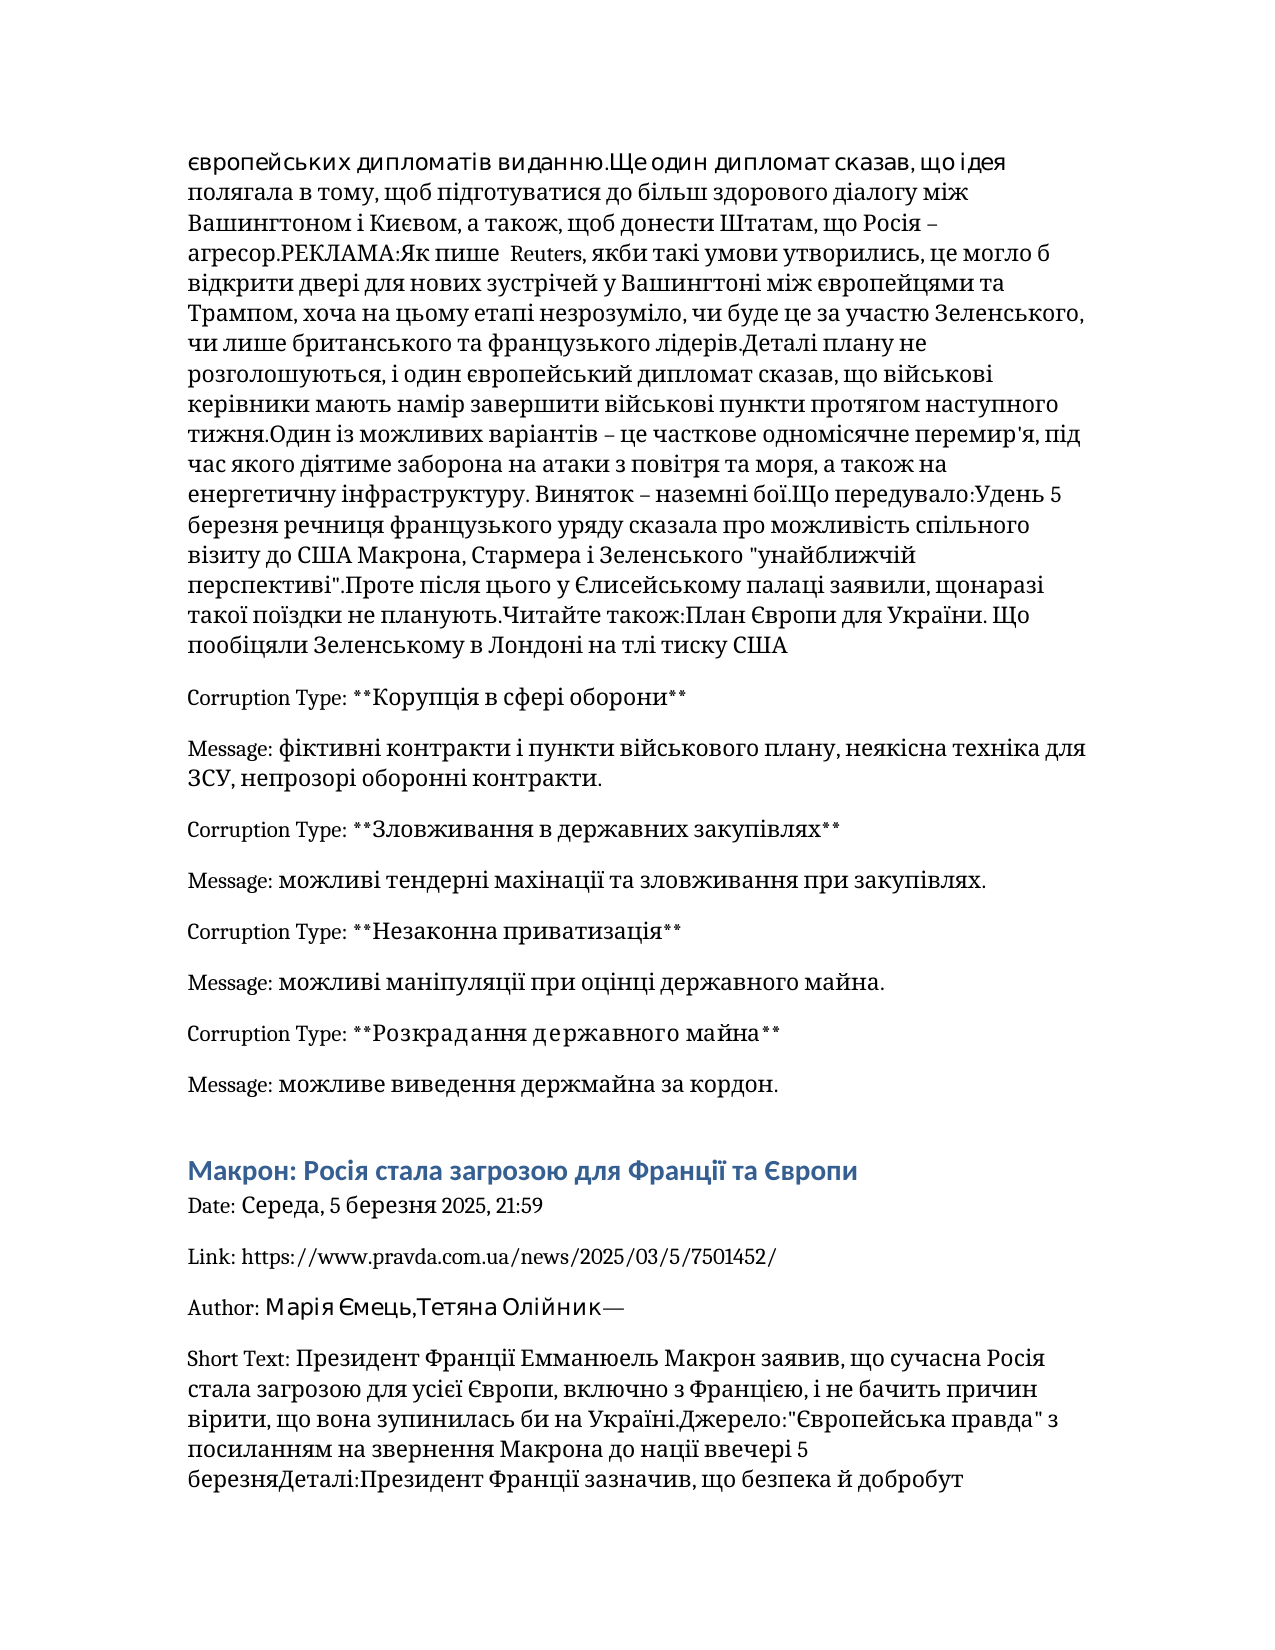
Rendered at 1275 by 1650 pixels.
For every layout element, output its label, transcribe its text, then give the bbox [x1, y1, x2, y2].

text Corruption Type: **Незаконна приватизація** [187, 919, 1087, 945]
subtitle Макрон: Росія стала загрозою для Франції та Європи [187, 1152, 1087, 1188]
text Date: Середа, 5 березня 2025, 21:59 [187, 1193, 1087, 1219]
text Corruption Type: **Корупція в сфері оборони** [187, 684, 1087, 711]
text Corruption Type: **Розкрадання державного майна** [187, 1021, 1087, 1047]
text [187, 150, 1087, 660]
text Message: можливі тендерні махінації та зловживання при закупівлях. [187, 868, 1087, 894]
text Message: фіктивні контракти і пункти військового плану, неякісна техніка для ЗСУ, непрозорі оборонні контракти. [187, 735, 1087, 792]
text Message: можливі маніпуляції при оцінці державного майна. [187, 970, 1087, 996]
text Author: Марія Ємець,Тетяна Олійник— [187, 1295, 1087, 1321]
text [187, 1346, 1087, 1493]
text Message: можливе виведення держмайна за кордон. [187, 1072, 1087, 1098]
text Corruption Type: **Зловживання в державних закупівлях** [187, 817, 1087, 843]
text Link: https://www.pravda.com.ua/news/2025/03/5/7501452/ [187, 1244, 1087, 1270]
